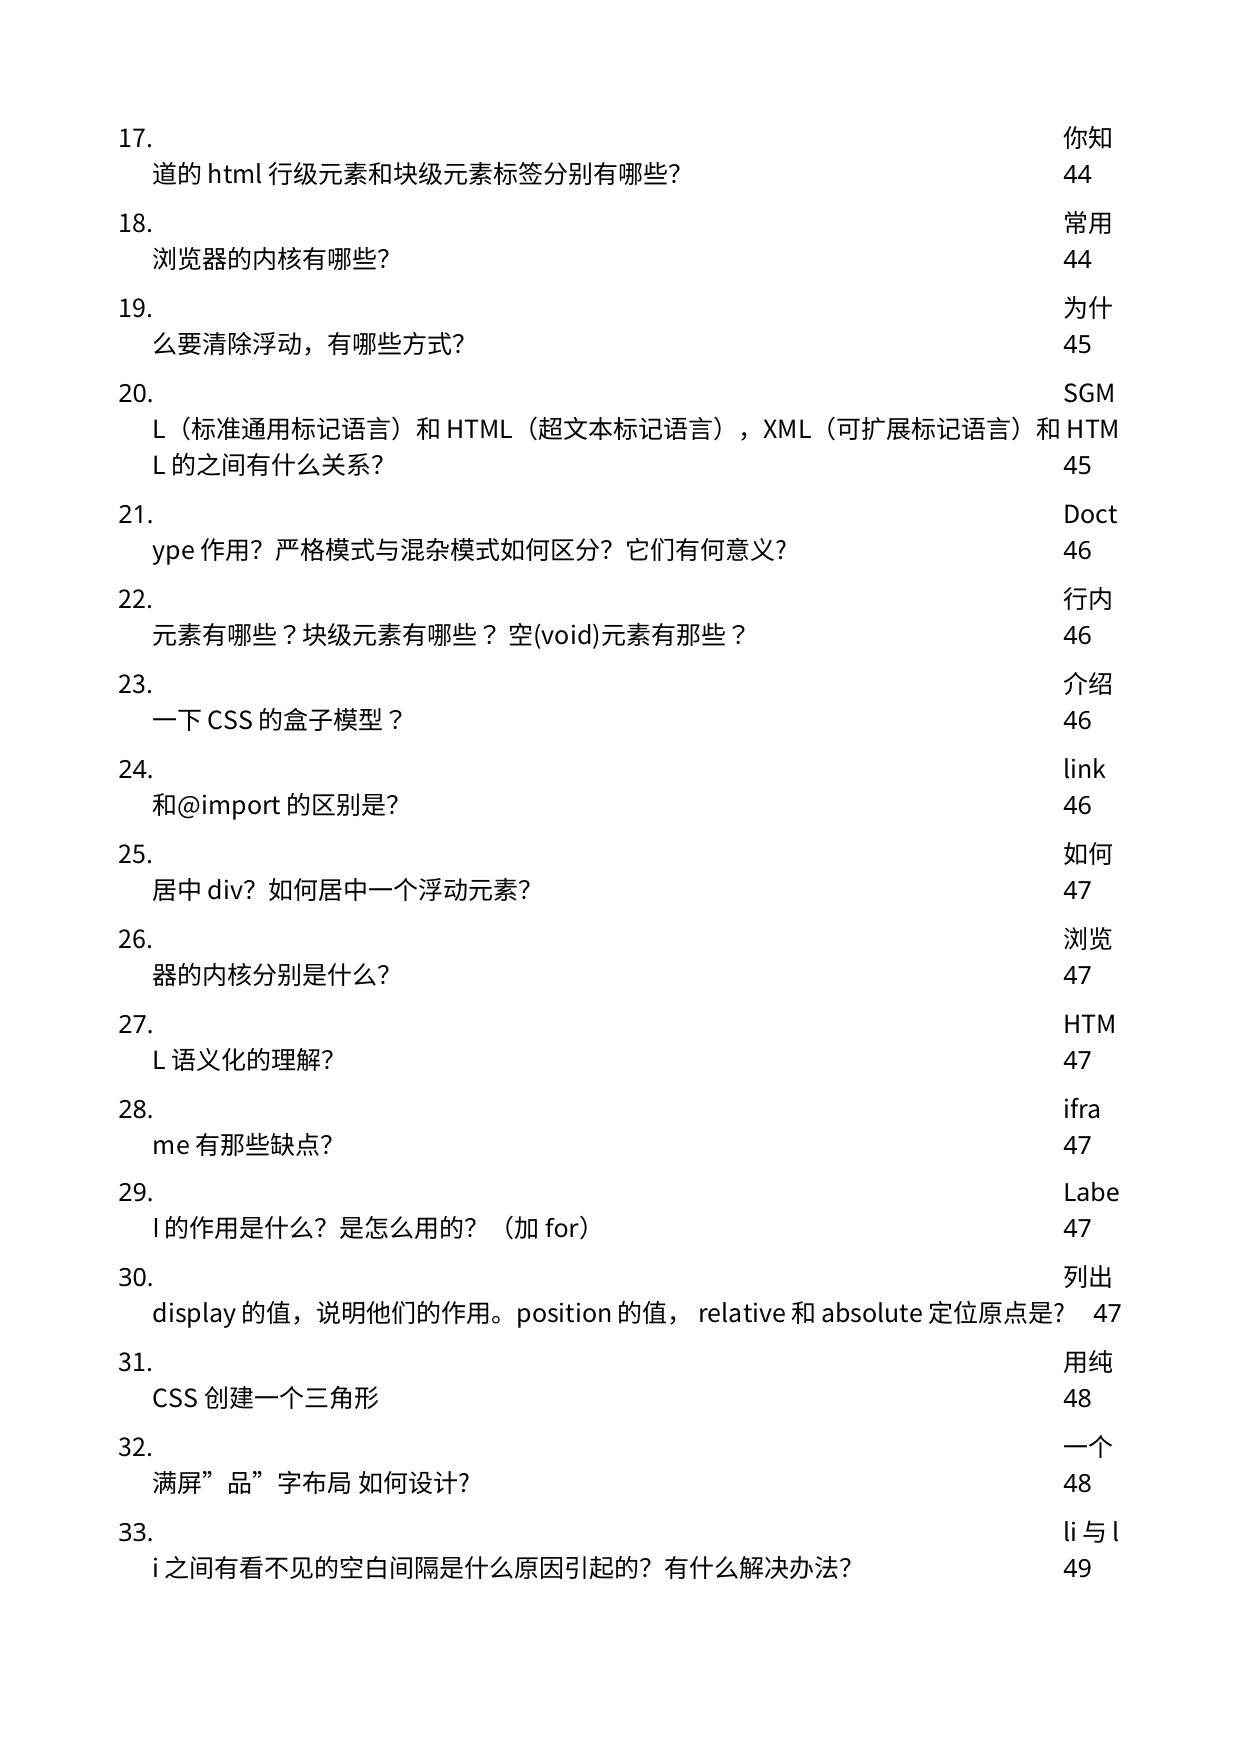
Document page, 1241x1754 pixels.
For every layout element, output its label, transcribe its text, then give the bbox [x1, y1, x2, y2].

list Label的作用是什么？是怎么用的？（加 for） 47 [118, 1174, 1122, 1245]
list 如何居中div？如何居中一个浮动元素？ 47 [118, 834, 1122, 907]
list 一个满屏”品”字布局 如何设计? 48 [118, 1427, 1122, 1500]
list 常用浏览器的内核有哪些？ 44 [118, 203, 1122, 276]
list 介绍一下CSS的盒子模型？ 46 [118, 664, 1122, 737]
list HTML语义化的理解？ 47 [118, 1004, 1122, 1077]
list Doctype作用？严格模式与混杂模式如何区分？它们有何意义? 46 [118, 494, 1122, 567]
list 行内元素有哪些？块级元素有哪些？ 空(void)元素有那些？ 46 [118, 579, 1122, 652]
list li与li之间有看不见的空白间隔是什么原因引起的？有什么解决办法？ 49 [118, 1512, 1122, 1585]
list 列出display的值，说明他们的作用。position的值， relative和absolute定位原点是? 47 [118, 1257, 1122, 1330]
list 你知道的html 行级元素和块级元素标签分别有哪些？ 44 [118, 118, 1122, 191]
list 为什么要清除浮动，有哪些方式？ 45 [118, 288, 1122, 361]
list link和@import的区别是？ 46 [118, 749, 1122, 822]
list 浏览器的内核分别是什么？ 47 [118, 919, 1122, 992]
list iframe有那些缺点？ 47 [118, 1089, 1122, 1162]
list 用纯 CSS 创建一个三角形 48 [118, 1342, 1122, 1415]
list SGML（标准通用标记语言）和HTML（超文本标记语言），XML（可扩展标记语言）和HTML的之间有什么关系？ 45 [118, 373, 1122, 482]
